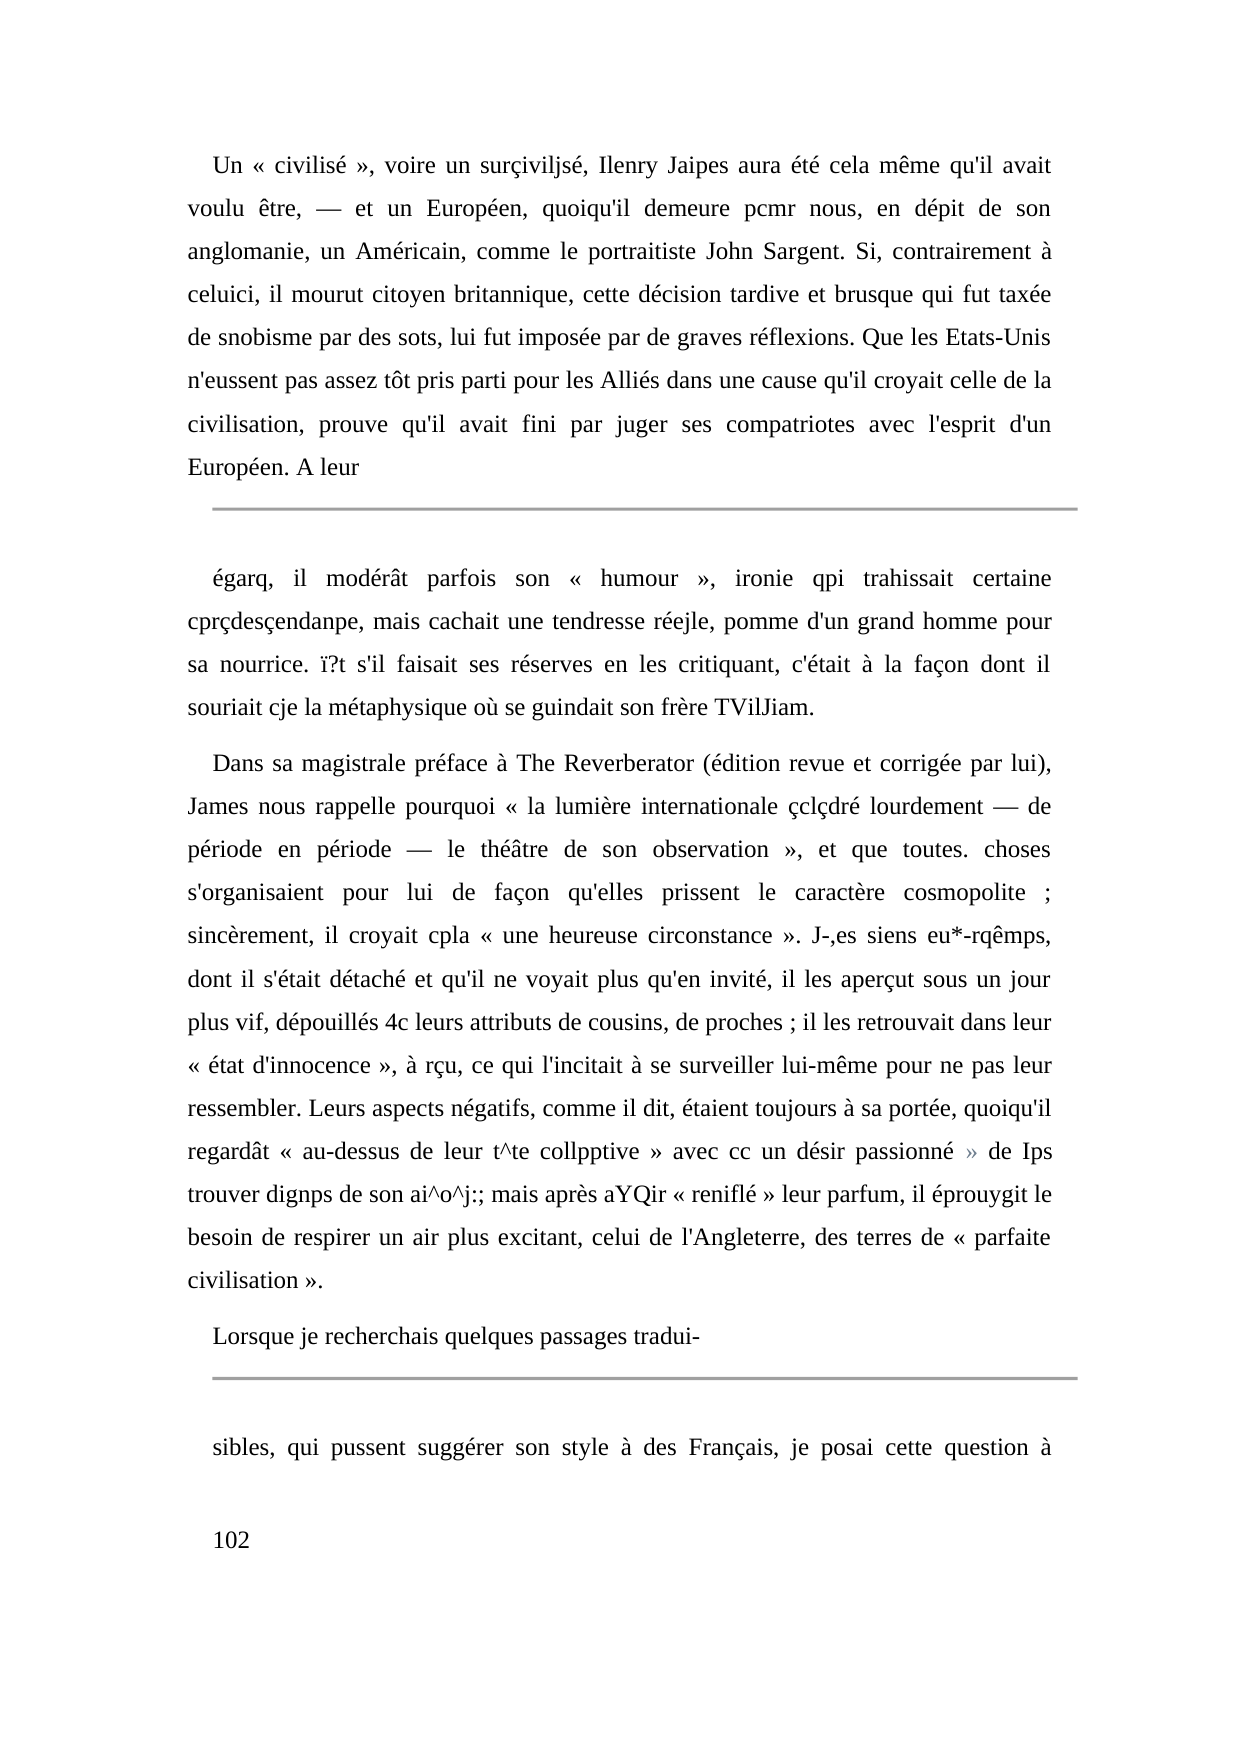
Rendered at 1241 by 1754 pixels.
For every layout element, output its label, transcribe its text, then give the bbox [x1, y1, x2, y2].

text Dans sa magistrale préface à The Reverberator (édition revue et corrigée par lui), James nous rappelle pourquoi « la lumière internationale çclçdré lourdement — de période en période — le théâtre de son observation », et que toutes. choses s'organisaient pour lui de façon qu'elles prissent le caractère cosmopolite ; sincèrement, il croyait cpla « une heureuse circonstance ». J-,es siens eu*-rqêmps, dont il s'était détaché et qu'il ne voyait plus qu'en invité, il les aperçut sous un jour plus vif, dépouillés 4c leurs attributs de cousins, de proches ; il les retrouvait dans leur « état d'innocence », à rçu, ce qui l'incitait à se surveiller lui-même pour ne pas leur ressembler. Leurs aspects négatifs, comme il dit, étaient toujours à sa portée, quoiqu'il regardât « au-dessus de leur t^te collpptive » avec cc un désir passionné » de Ips trouver dignps de son ai^o^j:; mais après aYQir « reniflé » leur parfum, il éprouygit le besoin de respirer un air plus excitant, celui de l'Angleterre, des terres de « parfaite civilisation ». [187, 748, 1053, 1294]
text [187, 1432, 1053, 1461]
text Lorsque je recherchais quelques passages tradui- [187, 1321, 1053, 1350]
text égarq, il modérât parfois son « humour », ironie qpi trahissait certaine cprçdesçendanpe, mais cachait une tendresse réejle, pomme d'un grand homme pour sa nourrice. ï?t s'il faisait ses réserves en les critiquant, c'était à la façon dont il souriait cje la métaphysique où se guindait son frère TVilJiam. [187, 563, 1053, 721]
text Un « civilisé », voire un surçiviljsé, Ilenry Jaipes aura été cela même qu'il avait voulu être, — et un Européen, quoiqu'il demeure pcmr nous, en dépit de son anglomanie, un Américain, comme le portraitiste John Sargent. Si, contrairement à celuici, il mourut citoyen britannique, cette décision tardive et brusque qui fut taxée de snobisme par des sots, lui fut imposée par de graves réflexions. Que les Etats-Unis n'eussent pas assez tôt pris parti pour les Alliés dans une cause qu'il croyait celle de la civilisation, prouve qu'il avait fini par juger ses compatriotes avec l'esprit d'un Européen. A leur [187, 150, 1053, 481]
